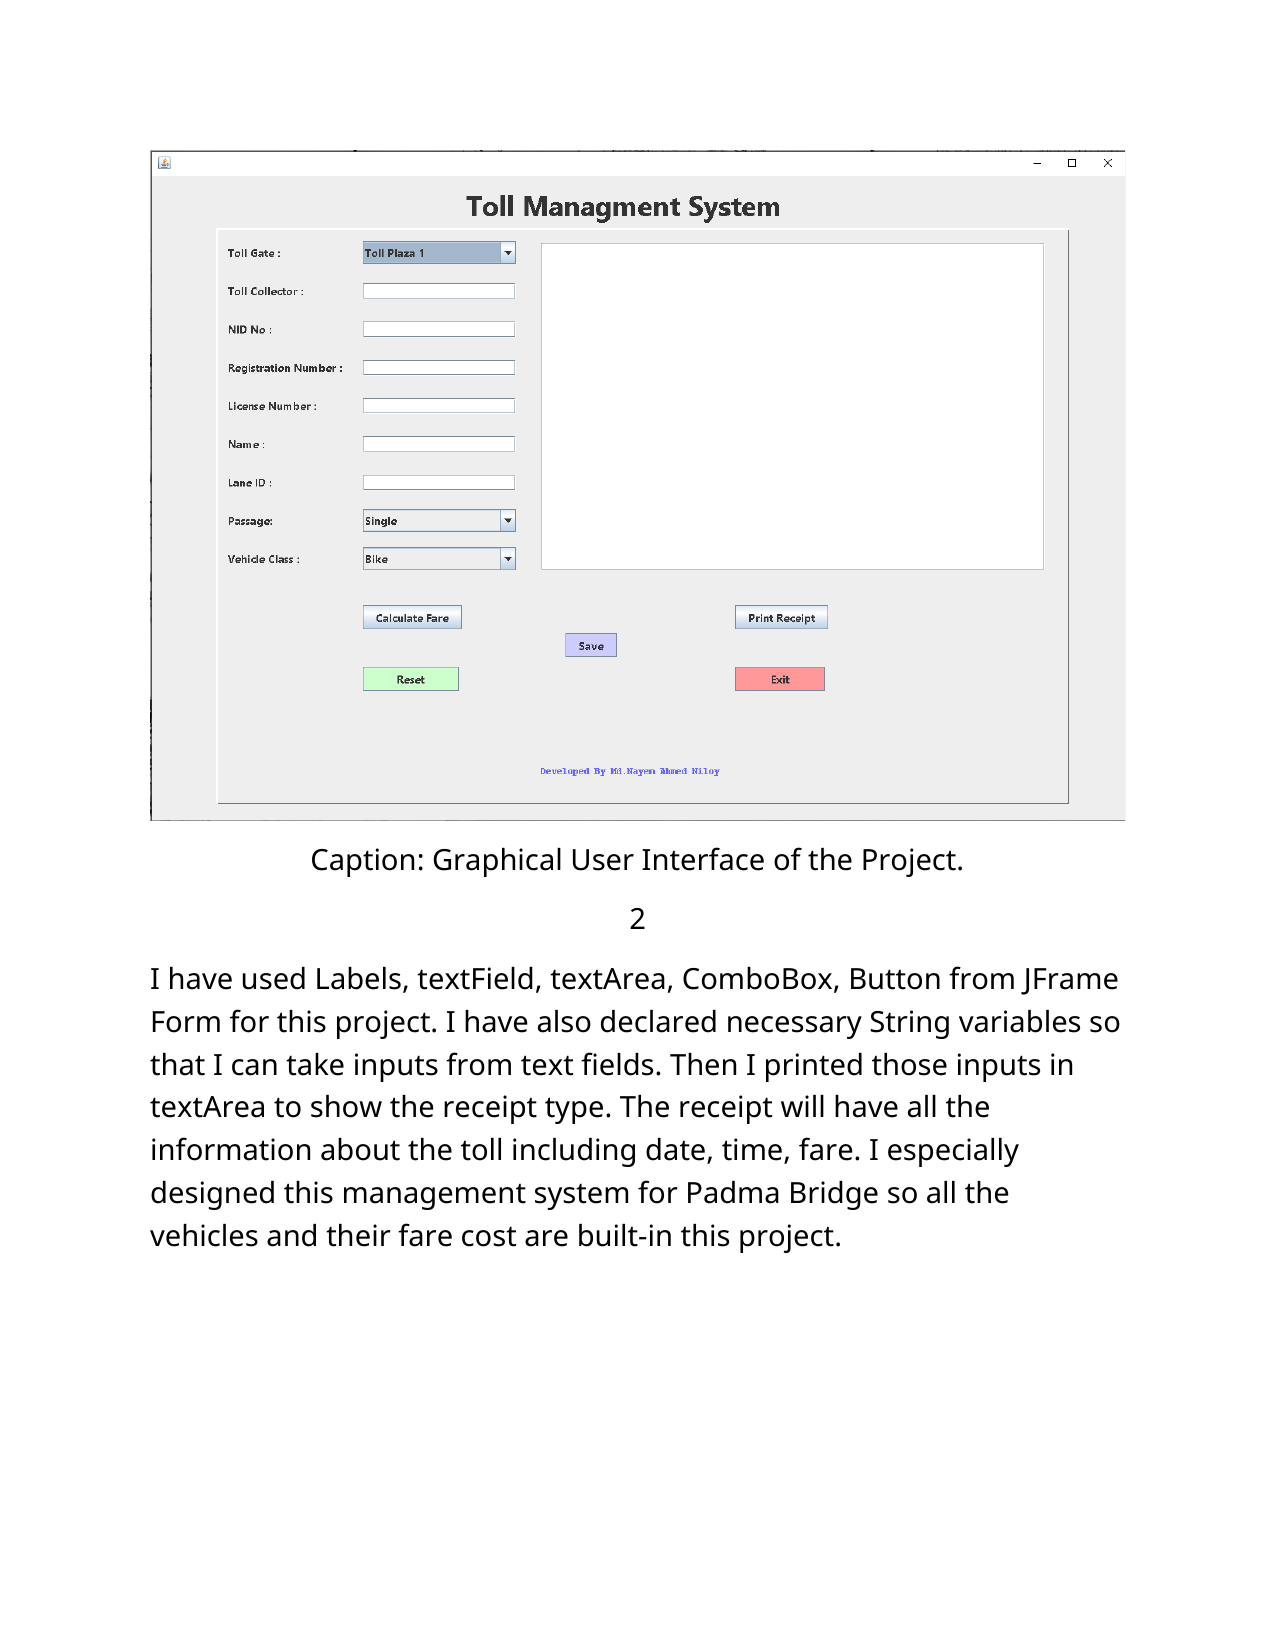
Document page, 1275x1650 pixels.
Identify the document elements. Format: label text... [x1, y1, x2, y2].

text Caption: Graphical User Interface of the Project. [150, 839, 1125, 879]
text I have used Labels, textField, textArea, ComboBox, Button from JFrame Form for this project. I have also declared necessary String variables so that I can take inputs from text fields. Then I printed those inputs in textArea to show the receipt type. The receipt will have all the information about the toll including date, time, fare. I especially designed this management system for Padma Bridge so all the vehicles and their fare cost are built-in this project. [150, 958, 1125, 1255]
picture [150, 150, 1125, 821]
text 2 [150, 899, 1125, 938]
